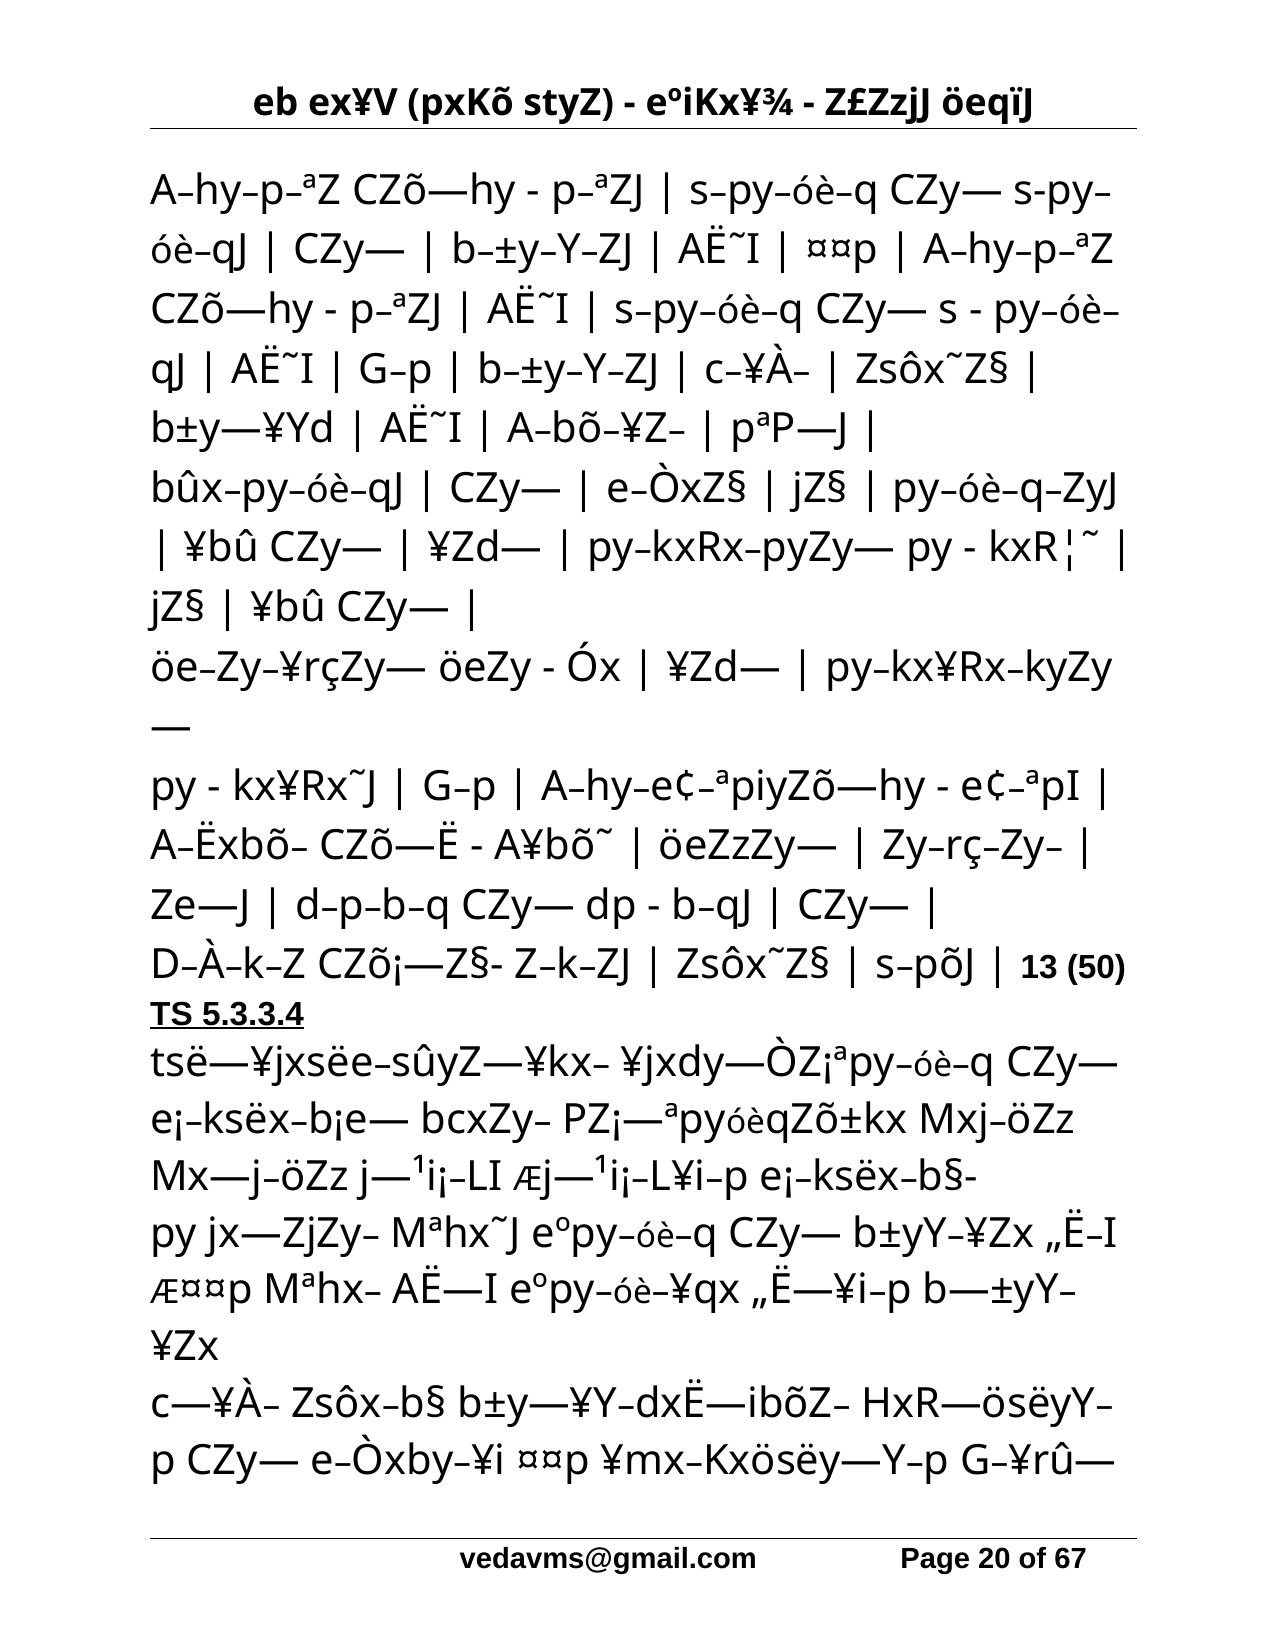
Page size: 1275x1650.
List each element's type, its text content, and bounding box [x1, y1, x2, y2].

text TS 5.3.3.4 [150, 994, 1193, 1032]
text A–Ëxbõ– CZõ—Ë - A¥bõ˜ | öeZzZy— | Zy–rç–Zy– | [150, 815, 1137, 872]
text e¡–ksëx–b¡e— bcxZy– PZ¡—ªpyóèqZõ±kx Mxj–öZz [150, 1089, 1137, 1146]
text A–hy–p–ªZ CZõ—hy - p–ªZJ | s–py–óè–q CZy— s-py–óè–qJ | CZy— | b–±y–Y–ZJ | AË˜I | ¤¤p | A–hy–p–ªZ [150, 160, 1137, 276]
text b±y—¥Yd | AË˜I | A–bõ–¥Z– | pªP—J | [150, 398, 1137, 455]
text bûx–py–óè–qJ | CZy— | e–ÒxZ§ | jZ§ | py–óè–q–ZyJ | ¥bû CZy— | ¥Zd— | py–kxRx–pyZy— py - kxR¦˜ | jZ§ | ¥bû CZy— | [150, 458, 1137, 633]
text c—¥À– Zsôx–b§ b±y—¥Y–dxË—ibõZ– HxR—ösëyY–p CZy— e–Òxby–¥i ¤¤p ¥mx–Kxösëy—Y–p G–¥rû—p ¥mx–¥Kr¡– [150, 1373, 1137, 1486]
text Ze—J | d–p–b–q CZy— dp - b–qJ | CZy— | [150, 875, 1137, 931]
text tsë—¥jxsëe–sûyZ—¥kx– ¥jxdy—ÒZ¡ªpy–óè–q CZy— [150, 1032, 1137, 1089]
text D–À–k–Z CZõ¡—Z§- Z–k–ZJ | Zsôx˜Z§ | s–põJ | 13 (50) [150, 934, 1137, 991]
text öe–Zy–¥rçZy— öeZy - Óx | ¥Zd— | py–kx¥Rx–kyZy— [150, 636, 1137, 753]
text py jx—ZjZy– Mªhx˜J eºpy–óè–q CZy— b±yY–¥Zx „Ë–I Æ¤¤p Mªhx– AË—I eºpy–óè–¥qx „Ë—¥i–p b—±yY–¥Zx [150, 1203, 1137, 1373]
text CZõ—hy - p–ªZJ | AË˜I | s–py–óè–q CZy— s - py–óè–qJ | AË˜I | G–p | b–±y–Y–ZJ | c–¥À– | Zsôx˜Z§ | [150, 279, 1137, 395]
text Mx—j–öZz j—¹i¡–LI Æj—¹i¡–L¥i–p e¡–ksëx–b§- [150, 1146, 1137, 1203]
text py - kx¥Rx˜J | G–p | A–hy–e¢–ªpiyZõ—hy - e¢–ªpI | [150, 756, 1137, 812]
